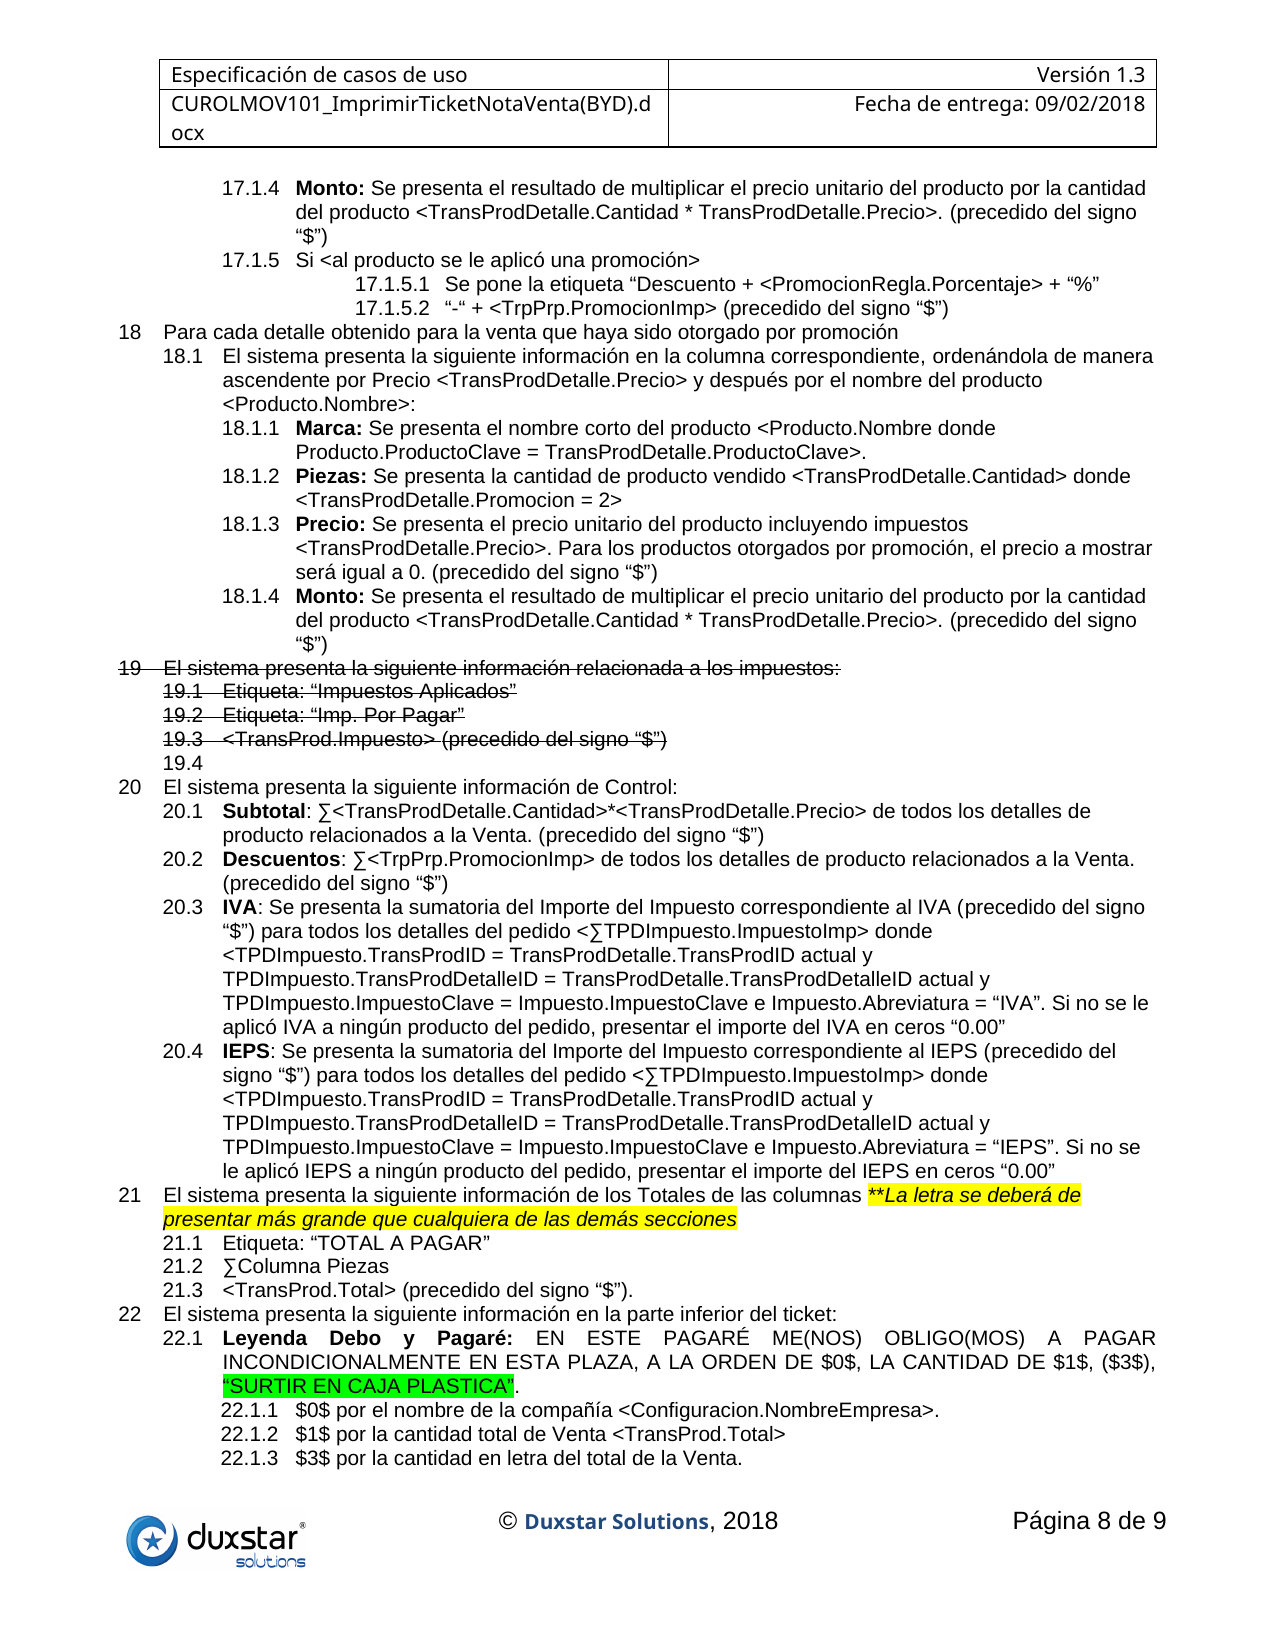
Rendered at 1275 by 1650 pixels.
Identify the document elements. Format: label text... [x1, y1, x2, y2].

list Subtotal: ∑<TransProdDetalle.Cantidad>*<TransProdDetalle.Precio> de todos los detalles de producto relacionados a la Venta. (precedido del signo “$”) [162, 799, 1157, 847]
list $0$ por el nombre de la compañía <Configuracion.NombreEmpresa>. [220, 1398, 1157, 1422]
list Descuentos: ∑<TrpPrp.PromocionImp> de todos los detalles de producto relacionados a la Venta. (precedido del signo “$”) [162, 847, 1157, 895]
list El sistema presenta la siguiente información de los Totales de las columnas **La letra se deberá de presentar más grande que cualquiera de las demás secciones [118, 1182, 1157, 1230]
list El sistema presenta la siguiente información de Control: [118, 775, 1157, 799]
list Precio: Se presenta el precio unitario del producto incluyendo impuestos <TransProdDetalle.Precio>. Para los productos otorgados por promoción, el precio a mostrar será igual a 0. (precedido del signo “$”) [222, 512, 1157, 583]
list El sistema presenta la siguiente información relacionada a los impuestos: [118, 655, 1157, 679]
list “-“ + <TrpPrp.PromocionImp> (precedido del signo “$”) [354, 296, 1157, 320]
list Piezas: Se presenta la cantidad de producto vendido <TransProdDetalle.Cantidad> donde <TransProdDetalle.Promocion = 2> [222, 464, 1157, 512]
picture [126, 1506, 306, 1571]
list IEPS: Se presenta la sumatoria del Importe del Impuesto correspondiente al IEPS (precedido del signo “$”) para todos los detalles del pedido <∑TPDImpuesto.ImpuestoImp> donde <TPDImpuesto.TransProdID = TransProdDetalle.TransProdID actual y TPDImpuesto.TransProdDetalleID = TransProdDetalle.TransProdDetalleID actual y TPDImpuesto.ImpuestoClave = Impuesto.ImpuestoClave e Impuesto.Abreviatura = “IEPS”. Si no se le aplicó IEPS a ningún producto del pedido, presentar el importe del IEPS en ceros “0.00” [162, 1039, 1157, 1182]
list Leyenda Debo y Pagaré: EN ESTE PAGARÉ ME(NOS) OBLIGO(MOS) A PAGAR INCONDICIONALMENTE EN ESTA PLAZA, A LA ORDEN DE $0$, LA CANTIDAD DE $1$, ($3$), “SURTIR EN CAJA PLASTICA”. [162, 1326, 1157, 1398]
list Etiqueta: “Imp. Por Pagar” [162, 703, 1157, 727]
list Monto: Se presenta el resultado de multiplicar el precio unitario del producto por la cantidad del producto <TransProdDetalle.Cantidad * TransProdDetalle.Precio>. (precedido del signo “$”) [222, 583, 1157, 655]
list IVA: Se presenta la sumatoria del Importe del Impuesto correspondiente al IVA (precedido del signo “$”) para todos los detalles del pedido <∑TPDImpuesto.ImpuestoImp> donde <TPDImpuesto.TransProdID = TransProdDetalle.TransProdID actual y TPDImpuesto.TransProdDetalleID = TransProdDetalle.TransProdDetalleID actual y TPDImpuesto.ImpuestoClave = Impuesto.ImpuestoClave e Impuesto.Abreviatura = “IVA”. Si no se le aplicó IVA a ningún producto del pedido, presentar el importe del IVA en ceros “0.00” [162, 895, 1157, 1039]
list Etiqueta: “Impuestos Aplicados” [162, 679, 1157, 703]
list Para cada detalle obtenido para la venta que haya sido otorgado por promoción [118, 320, 1157, 344]
list Se pone la etiqueta “Descuento + <PromocionRegla.Porcentaje> + “%” [354, 272, 1157, 296]
list $3$ por la cantidad en letra del total de la Venta. [220, 1446, 1157, 1470]
list ∑Columna Piezas [162, 1254, 1157, 1278]
list Si <al producto se le aplicó una promoción> [222, 248, 1157, 272]
list Marca: Se presenta el nombre corto del producto <Producto.Nombre donde Producto.ProductoClave = TransProdDetalle.ProductoClave>. [222, 416, 1157, 464]
list <TransProd.Total> (precedido del signo “$”). [162, 1278, 1157, 1302]
list El sistema presenta la siguiente información en la parte inferior del ticket: [118, 1302, 1157, 1326]
list $1$ por la cantidad total de Venta <TransProd.Total> [220, 1422, 1157, 1446]
list <TransProd.Impuesto> (precedido del signo “$”) [162, 727, 1157, 751]
list Monto: Se presenta el resultado de multiplicar el precio unitario del producto por la cantidad del producto <TransProdDetalle.Cantidad * TransProdDetalle.Precio>. (precedido del signo “$”) [222, 176, 1157, 248]
list Etiqueta: “TOTAL A PAGAR” [162, 1230, 1157, 1254]
